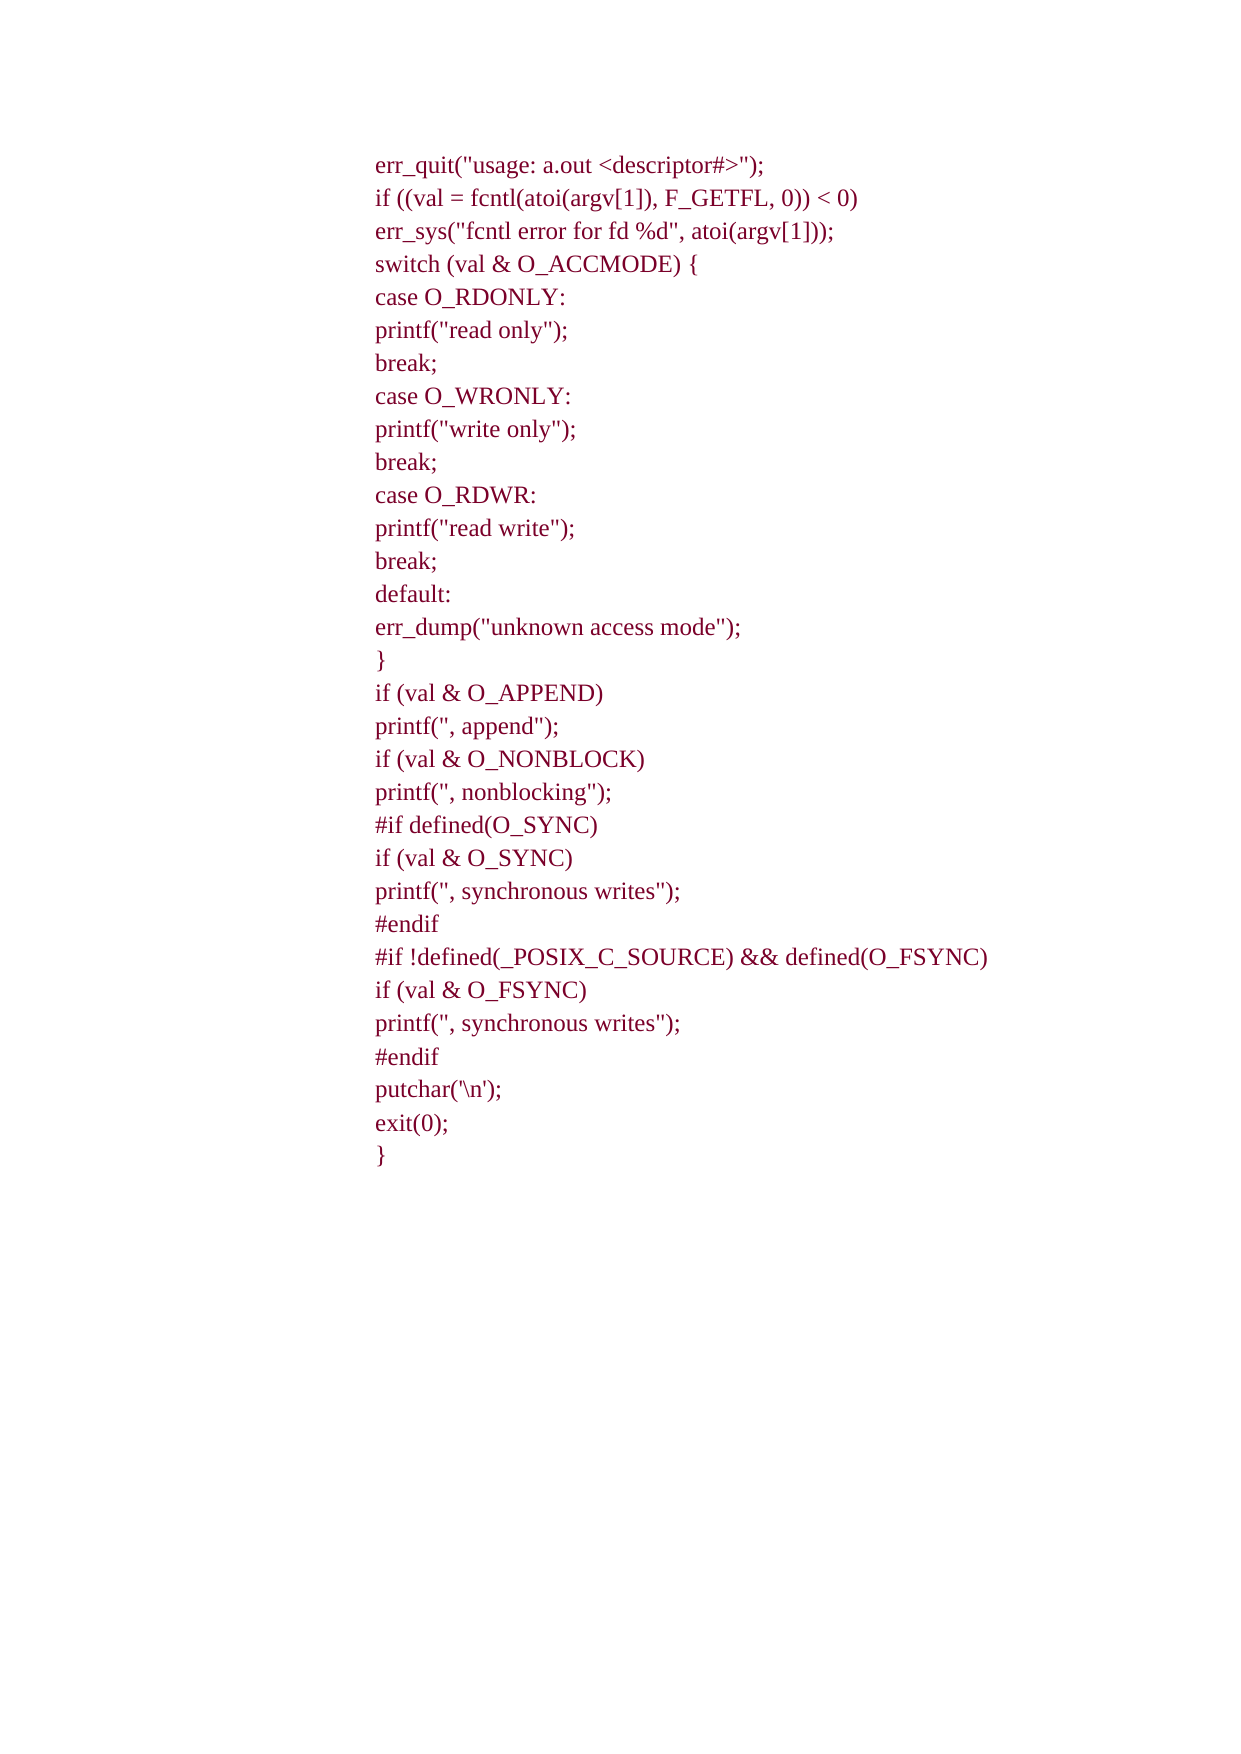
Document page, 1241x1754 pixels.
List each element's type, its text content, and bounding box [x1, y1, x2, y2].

text #endif [375, 909, 1090, 938]
text case O_WRONLY: [375, 381, 1090, 410]
text #endif [375, 1042, 1090, 1070]
text err_sys("fcntl error for fd %d", atoi(argv[1])); [375, 216, 1090, 245]
text err_quit("usage: a.out <descriptor#>"); [375, 150, 1090, 179]
text printf("write only"); [375, 414, 1090, 443]
text } [375, 1141, 1090, 1169]
text if (val & O_SYNC) [375, 843, 1090, 872]
text if (val & O_FSYNC) [375, 976, 1090, 1004]
text #if !defined(_POSIX_C_SOURCE) && defined(O_FSYNC) [375, 942, 1090, 971]
text printf(", nonblocking"); [375, 777, 1090, 806]
text printf(", synchronous writes"); [375, 876, 1090, 905]
text break; [375, 546, 1090, 575]
text if (val & O_APPEND) [375, 678, 1090, 707]
text printf(", append"); [375, 711, 1090, 740]
text if ((val = fcntl(atoi(argv[1]), F_GETFL, 0)) < 0) [375, 183, 1090, 212]
text putchar('\n'); [375, 1074, 1090, 1103]
text if (val & O_NONBLOCK) [375, 744, 1090, 773]
text switch (val & O_ACCMODE) { [375, 249, 1090, 278]
text } [375, 645, 1090, 674]
text case O_RDONLY: [375, 282, 1090, 311]
text err_dump("unknown access mode"); [375, 612, 1090, 641]
text printf(", synchronous writes"); [375, 1008, 1090, 1037]
text printf("read only"); [375, 315, 1090, 344]
text exit(0); [375, 1108, 1090, 1136]
text #if defined(O_SYNC) [375, 810, 1090, 839]
text printf("read write"); [375, 513, 1090, 542]
text break; [375, 447, 1090, 476]
text break; [375, 348, 1090, 377]
text case O_RDWR: [375, 480, 1090, 509]
text default: [375, 579, 1090, 608]
